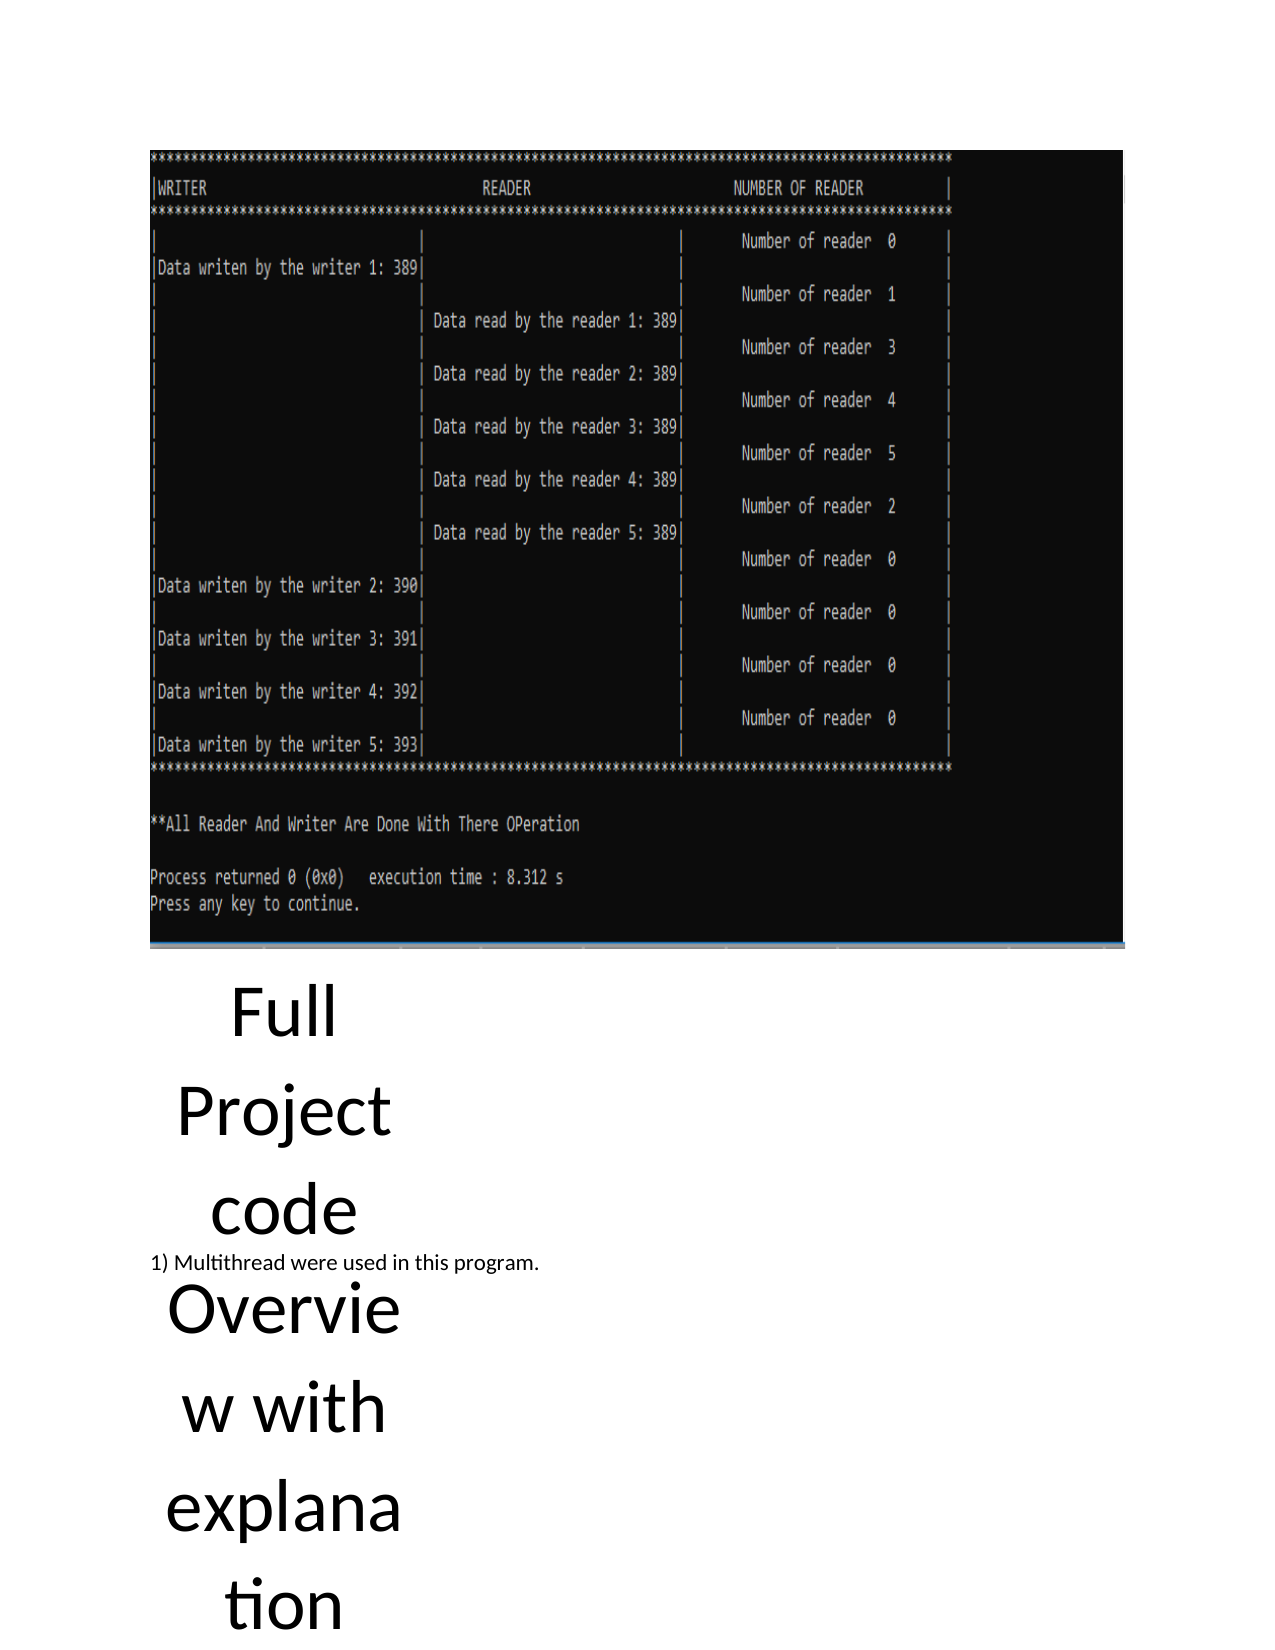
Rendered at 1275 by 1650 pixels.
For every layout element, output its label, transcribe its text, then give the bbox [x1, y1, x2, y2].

text 1) Multithread were used in this program. [150, 1248, 1125, 1277]
picture [150, 150, 1125, 949]
